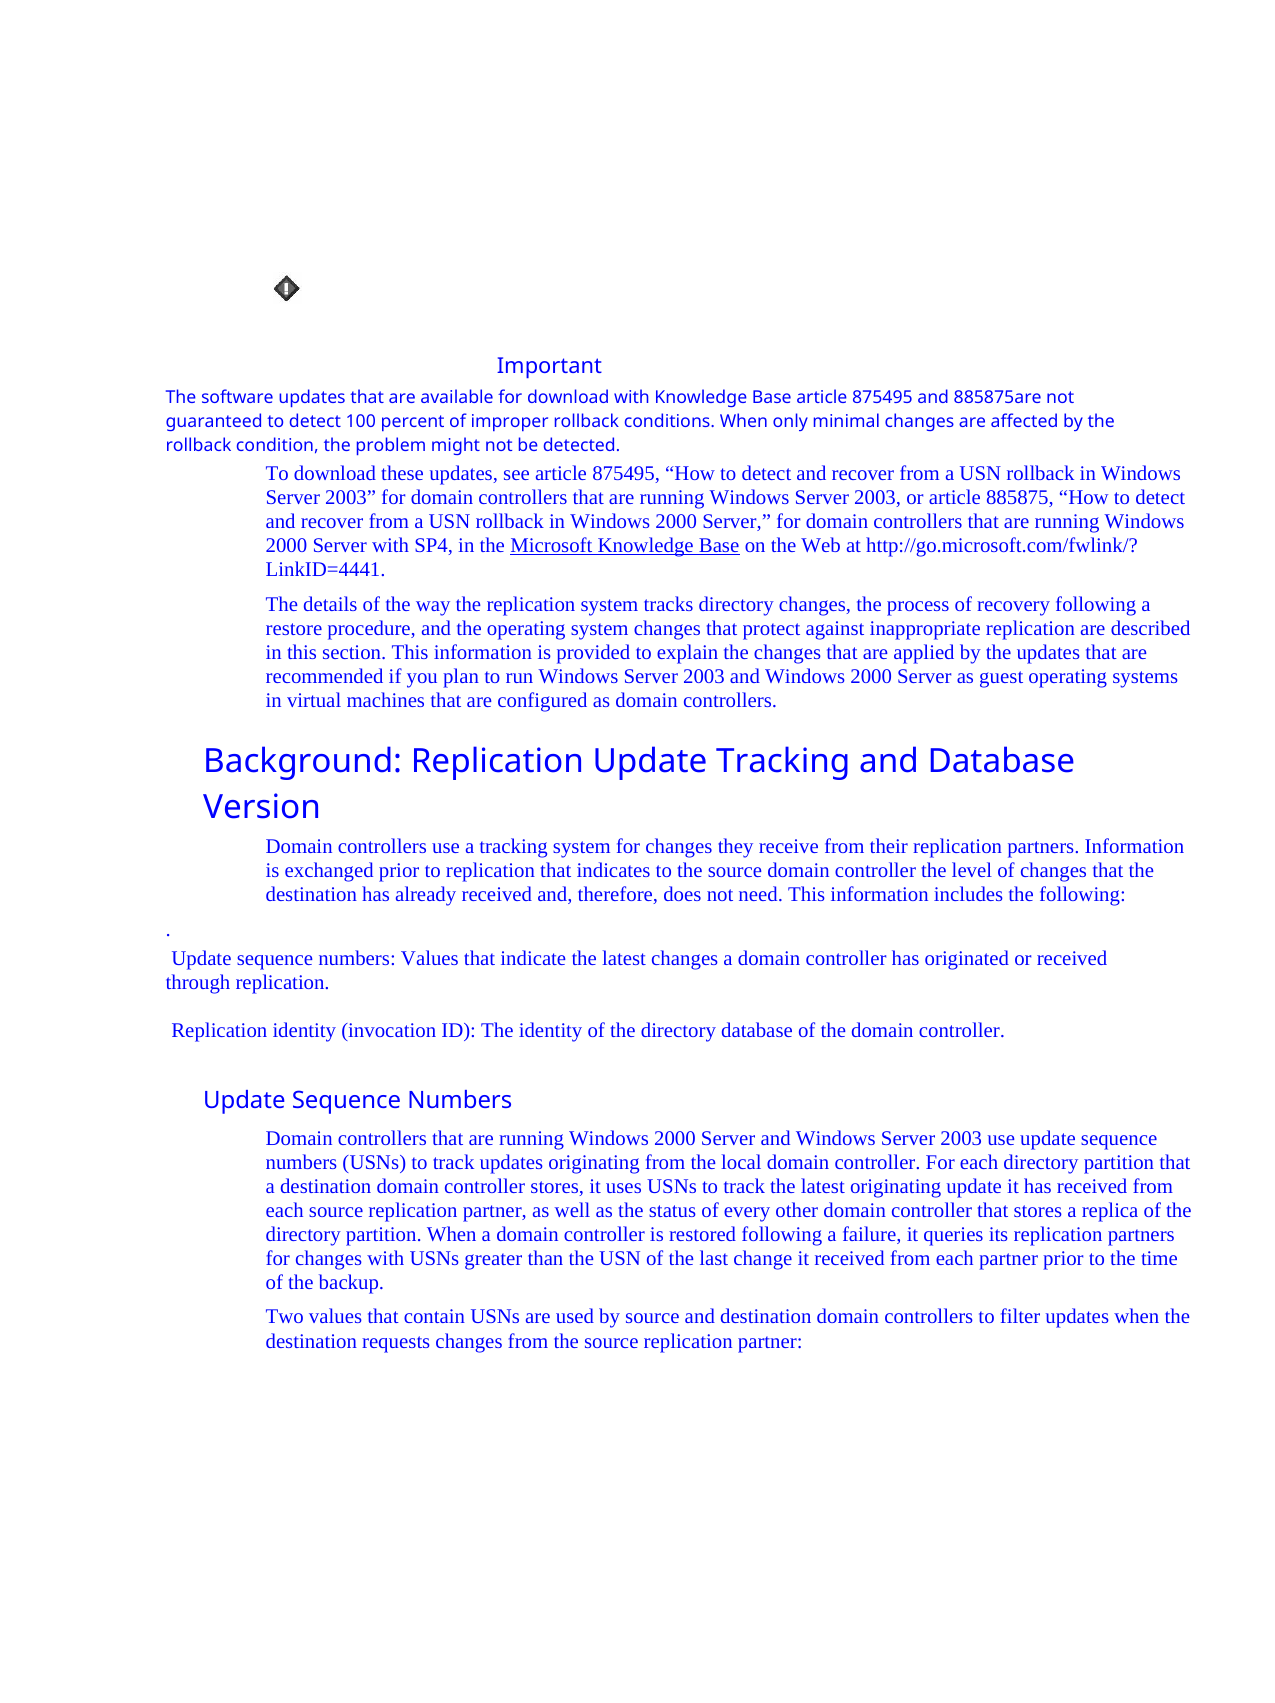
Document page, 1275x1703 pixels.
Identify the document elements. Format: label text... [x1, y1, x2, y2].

text Important [497, 350, 770, 380]
text Update Sequence Numbers [203, 1083, 1137, 1115]
picture [273, 272, 302, 304]
text Replication identity (invocation ID): The identity of the directory database of the domain controller. [165, 1018, 1137, 1042]
text To download these updates, see article 875495, “How to detect and recover from a USN rollback in Windows Server 2003” for domain controllers that are running Windows Server 2003, or article 885875, “How to detect and recover from a USN rollback in Windows 2000 Server,” for domain controllers that are running Windows 2000 Server with SP4, in the Microsoft Knowledge Base on the Web at http://go.microsoft.com/fwlink/?LinkID=4441. [265, 461, 1197, 581]
text Background: Replication Update Tracking and Database Version [203, 737, 1174, 828]
text The details of the way the replication system tracks directory changes, the process of recovery following a restore procedure, and the operating system changes that protect against inappropriate replication are described in this section. This information is provided to explain the changes that are applied by the updates that are recommended if you plan to run Windows Server 2003 and Windows 2000 Server as guest operating systems in virtual machines that are configured as domain controllers. [265, 592, 1197, 712]
text Update sequence numbers: Values that indicate the latest changes a domain controller has originated or received through replication. [165, 946, 1137, 994]
text The software updates that are available for download with Knowledge Base article 875495 and 885875are not guaranteed to detect 100 percent of improper rollback conditions. When only minimal changes are affected by the rollback condition, the problem might not be detected. [165, 384, 1137, 457]
text Domain controllers that are running Windows 2000 Server and Windows Server 2003 use update sequence numbers (USNs) to track updates originating from the local domain controller. For each directory partition that a destination domain controller stores, it uses USNs to track the latest originating update it has received from each source replication partner, as well as the status of every other domain controller that stores a replica of the directory partition. When a domain controller is restored following a failure, it queries its replication partners for changes with USNs greater than the USN of the last change it received from each partner prior to the time of the backup. [265, 1126, 1197, 1294]
text Domain controllers use a tracking system for changes they receive from their replication partners. Information is exchanged prior to replication that indicates to the source domain controller the level of changes that the destination has already received and, therefore, does not need. This information includes the following: [265, 834, 1197, 906]
text Two values that contain USNs are used by source and destination domain controllers to filter updates when the destination requests changes from the source replication partner: [265, 1304, 1197, 1353]
